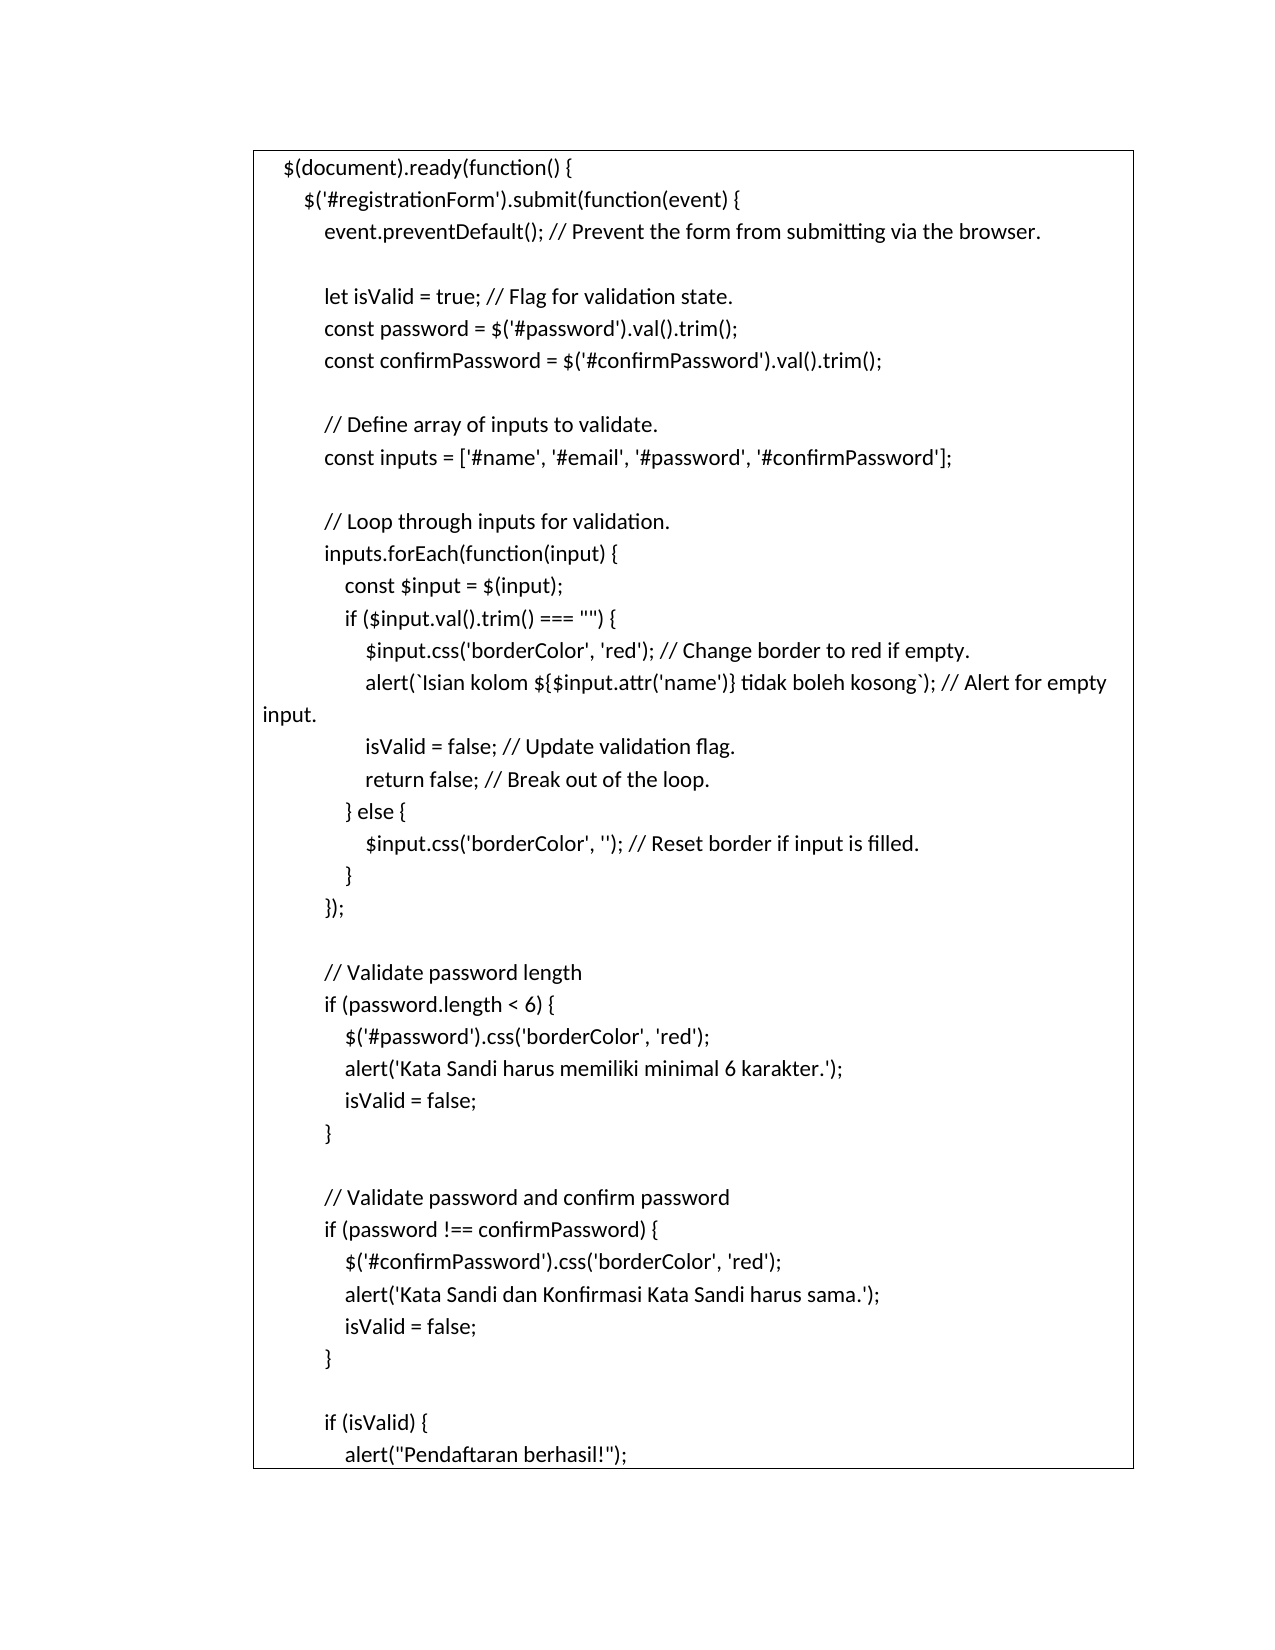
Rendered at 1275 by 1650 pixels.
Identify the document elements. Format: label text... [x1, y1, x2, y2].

text $input.css('borderColor', 'red'); // Change border to red if empty. [254, 633, 1133, 664]
text alert('Kata Sandi harus memiliki minimal 6 karakter.'); [254, 1051, 1133, 1082]
text $('#confirmPassword').css('borderColor', 'red'); [254, 1244, 1133, 1276]
text } [254, 1116, 1133, 1147]
text }); [254, 890, 1133, 921]
text // Loop through inputs for validation. [254, 504, 1133, 535]
text if (password !== confirmPassword) { [254, 1212, 1133, 1243]
text // Validate password length [254, 955, 1133, 986]
text // Validate password and confirm password [254, 1180, 1133, 1211]
text } [254, 1341, 1133, 1372]
text isValid = false; [254, 1083, 1133, 1114]
text let isValid = true; // Flag for validation state. [254, 279, 1133, 310]
text const $input = $(input); [254, 568, 1133, 599]
text event.preventDefault(); // Prevent the form from submitting via the browser. [254, 214, 1133, 246]
text } else { [254, 794, 1133, 825]
text if (isValid) { [254, 1405, 1133, 1436]
text alert('Kata Sandi dan Konfirmasi Kata Sandi harus sama.'); [254, 1277, 1133, 1308]
text alert(`Isian kolom ${$input.attr('name')} tidak boleh kosong`); // Alert for empty input. [254, 665, 1133, 728]
text alert("Pendaftaran berhasil!"); [254, 1437, 1133, 1468]
text inputs.forEach(function(input) { [254, 536, 1133, 567]
text isValid = false; // Update validation flag. [254, 729, 1133, 761]
text $(document).ready(function() { [254, 151, 1133, 181]
text if (password.length < 6) { [254, 987, 1133, 1018]
text const password = $('#password').val().trim(); [254, 311, 1133, 342]
text return false; // Break out of the loop. [254, 762, 1133, 793]
text $('#registrationForm').submit(function(event) { [254, 182, 1133, 213]
text $('#password').css('borderColor', 'red'); [254, 1019, 1133, 1050]
text } [254, 858, 1133, 889]
text // Define array of inputs to validate. [254, 407, 1133, 439]
text if ($input.val().trim() === "") { [254, 601, 1133, 632]
text $input.css('borderColor', ''); // Reset border if input is filled. [254, 826, 1133, 857]
text isValid = false; [254, 1309, 1133, 1340]
text const confirmPassword = $('#confirmPassword').val().trim(); [254, 343, 1133, 374]
text const inputs = ['#name', '#email', '#password', '#confirmPassword']; [254, 440, 1133, 471]
